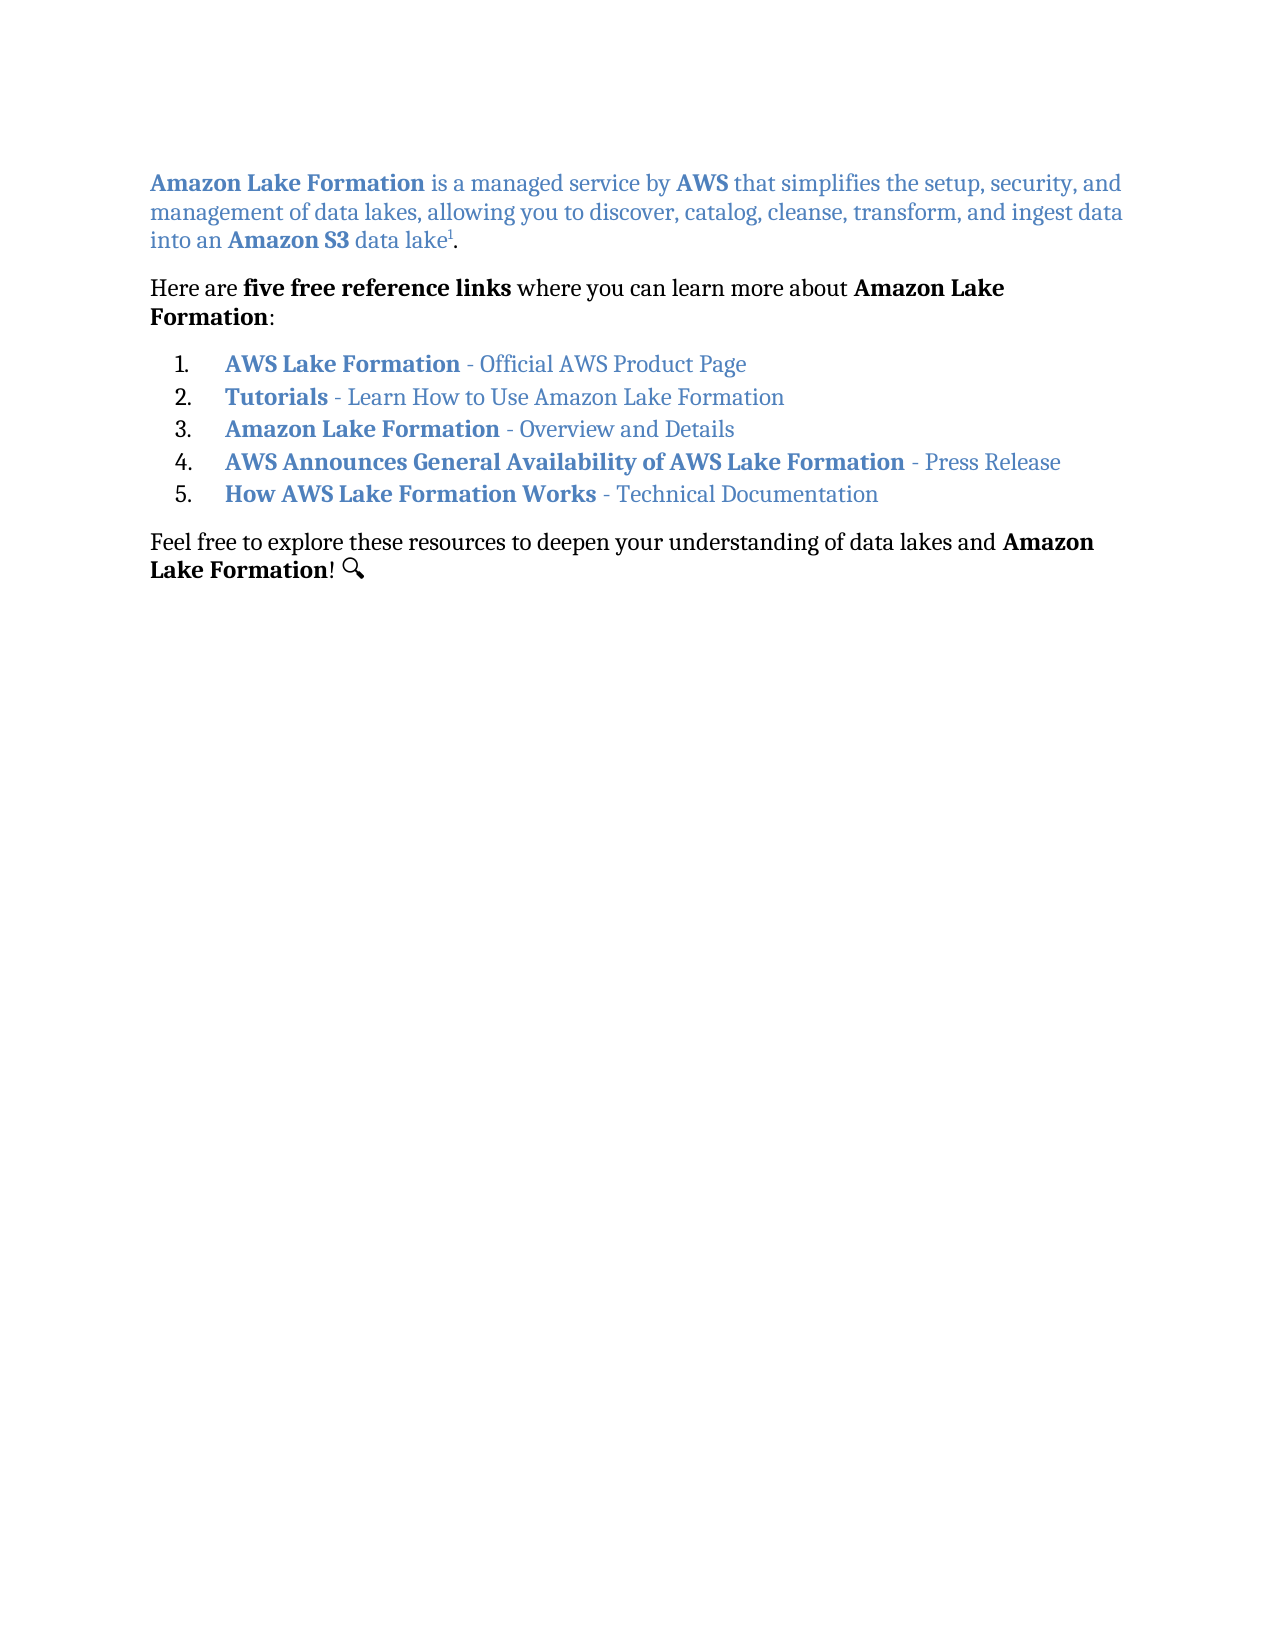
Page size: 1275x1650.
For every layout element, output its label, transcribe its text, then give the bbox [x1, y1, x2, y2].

list Tutorials - Learn How to Use Amazon Lake Formation [175, 382, 1125, 411]
text Amazon Lake Formation is a managed service by AWS that simplifies the setup, security, and management of data lakes, allowing you to discover, catalog, cleanse, transform, and ingest data into an Amazon S3 data lake1. [150, 169, 1125, 255]
text Here are five free reference links where you can learn more about Amazon Lake Formation: [150, 274, 1125, 331]
list AWS Announces General Availability of AWS Lake Formation - Press Release [175, 447, 1125, 476]
list AWS Lake Formation - Official AWS Product Page [175, 350, 1125, 379]
list How AWS Lake Formation Works - Technical Documentation [175, 480, 1125, 509]
list Amazon Lake Formation - Overview and Details [175, 415, 1125, 444]
text Feel free to explore these resources to deepen your understanding of data lakes and Amazon Lake Formation! 🌊🔍 [150, 527, 1125, 585]
